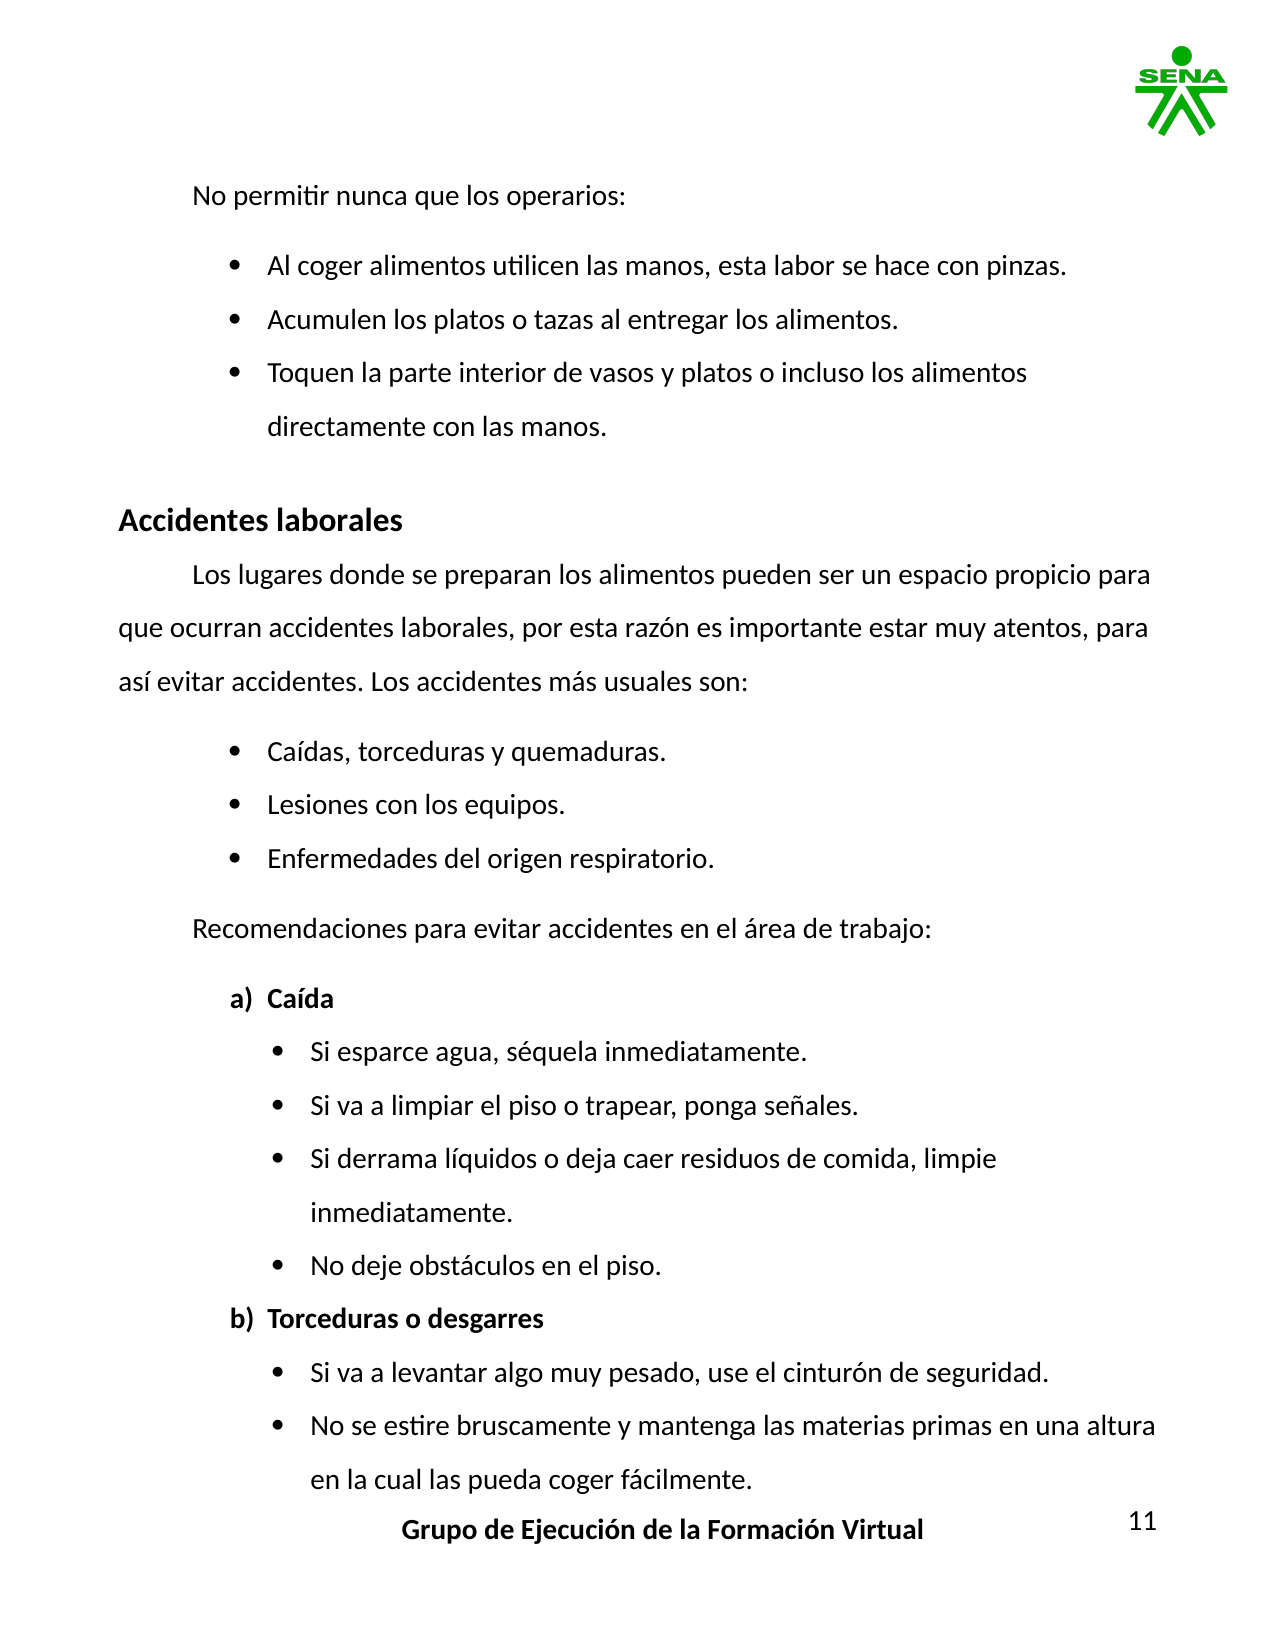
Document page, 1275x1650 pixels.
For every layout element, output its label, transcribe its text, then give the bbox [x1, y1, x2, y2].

list Caída [229, 980, 1157, 1016]
list Torceduras o desgarres [229, 1301, 1157, 1336]
list Acumulen los platos o tazas al entregar los alimentos. [229, 301, 1157, 336]
list Al coger alimentos utilicen las manos, esta labor se hace con pinzas. [229, 247, 1157, 283]
list Caídas, torceduras y quemaduras. [229, 733, 1157, 768]
text Recomendaciones para evitar accidentes en el área de trabajo: [118, 910, 1157, 946]
text No permitir nunca que los operarios: [118, 177, 1157, 213]
subtitle Accidentes laborales [118, 498, 1157, 539]
list No deje obstáculos en el piso. [273, 1247, 1157, 1283]
list Si derrama líquidos o deja caer residuos de comida, limpie inmediatamente. [273, 1140, 1157, 1229]
list Si va a levantar algo muy pesado, use el cinturón de seguridad. [273, 1354, 1157, 1390]
list Lesiones con los equipos. [229, 786, 1157, 822]
list Toquen la parte interior de vasos y platos o incluso los alimentos directamente con las manos. [229, 354, 1157, 443]
list No se estire bruscamente y mantenga las materias primas en una altura en la cual las pueda coger fácilmente. [273, 1407, 1157, 1497]
list Enfermedades del origen respiratorio. [229, 840, 1157, 875]
list Si esparce agua, séquela inmediatamente. [273, 1033, 1157, 1069]
picture [1135, 46, 1228, 136]
text Los lugares donde se preparan los alimentos pueden ser un espacio propicio para que ocurran accidentes laborales, por esta razón es importante estar muy atentos, para así evitar accidentes. Los accidentes más usuales son: [118, 556, 1157, 698]
list Si va a limpiar el piso o trapear, ponga señales. [273, 1087, 1157, 1122]
